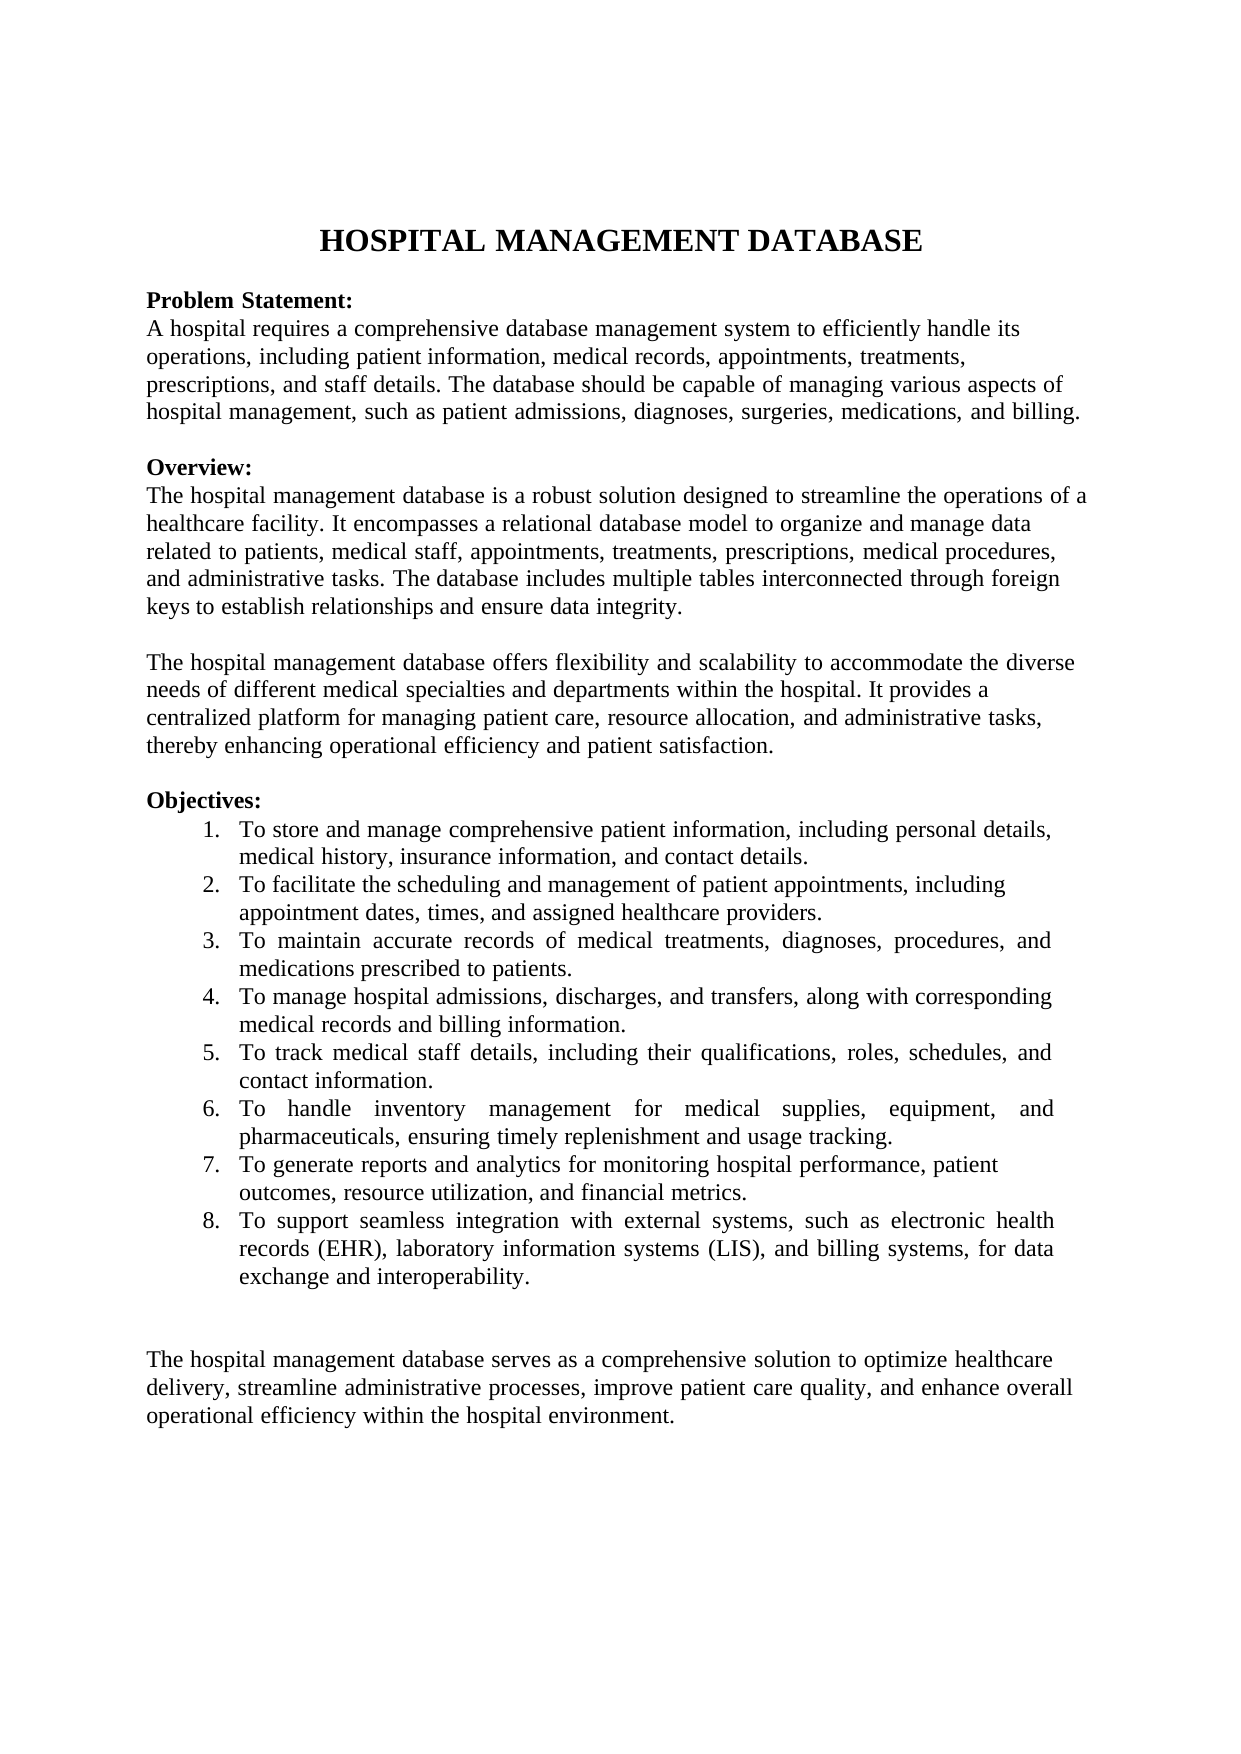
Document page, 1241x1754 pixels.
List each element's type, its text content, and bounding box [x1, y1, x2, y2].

subtitle Problem Statement: [146, 286, 1146, 313]
list To generate reports and analytics for monitoring hospital performance, patient outcomes, resource utilization, and financial metrics. [202, 1151, 1056, 1206]
subtitle HOSPITAL MANAGEMENT DATABASE [262, 221, 980, 258]
list To support seamless integration with external systems, such as electronic health records (EHR), laboratory information systems (LIS), and billing systems, for data exchange and interoperability. [202, 1206, 1056, 1289]
text The hospital management database offers flexibility and scalability to accommodate the diverse needs of different medical specialties and departments within the hospital. It provides a centralized platform for managing patient care, resource allocation, and administrative tasks, thereby enhancing operational efficiency and patient satisfaction. [146, 648, 1091, 759]
list To facilitate the scheduling and management of patient appointments, including appointment dates, times, and assigned healthcare providers. [202, 870, 1056, 925]
text The hospital management database serves as a comprehensive solution to optimize healthcare delivery, streamline administrative processes, improve patient care quality, and enhance overall operational efficiency within the hospital environment. [146, 1345, 1091, 1429]
list To handle inventory management for medical supplies, equipment, and pharmaceuticals, ensuring timely replenishment and usage tracking. [202, 1094, 1056, 1150]
subtitle Overview: [146, 453, 1146, 481]
list To track medical staff details, including their qualifications, roles, schedules, and contact information. [202, 1038, 1055, 1093]
list To maintain accurate records of medical treatments, diagnoses, procedures, and medications prescribed to patients. [202, 926, 1055, 981]
list To manage hospital admissions, discharges, and transfers, along with corresponding medical records and billing information. [202, 982, 1056, 1037]
subtitle Objectives: [146, 787, 1146, 814]
text A hospital requires a comprehensive database management system to efficiently handle its operations, including patient information, medical records, appointments, treatments, prescriptions, and staff details. The database should be capable of managing various aspects of hospital management, such as patient admissions, diagnoses, surgeries, medications, and billing. [146, 314, 1091, 425]
text The hospital management database is a robust solution designed to streamline the operations of a healthcare facility. It encompasses a relational database model to organize and manage data related to patients, medical staff, appointments, treatments, prescriptions, medical procedures, and administrative tasks. The database includes multiple tables interconnected through foreign keys to establish relationships and ensure data integrity. [146, 481, 1091, 620]
list To store and manage comprehensive patient information, including personal details, medical history, insurance information, and contact details. [202, 814, 1056, 870]
